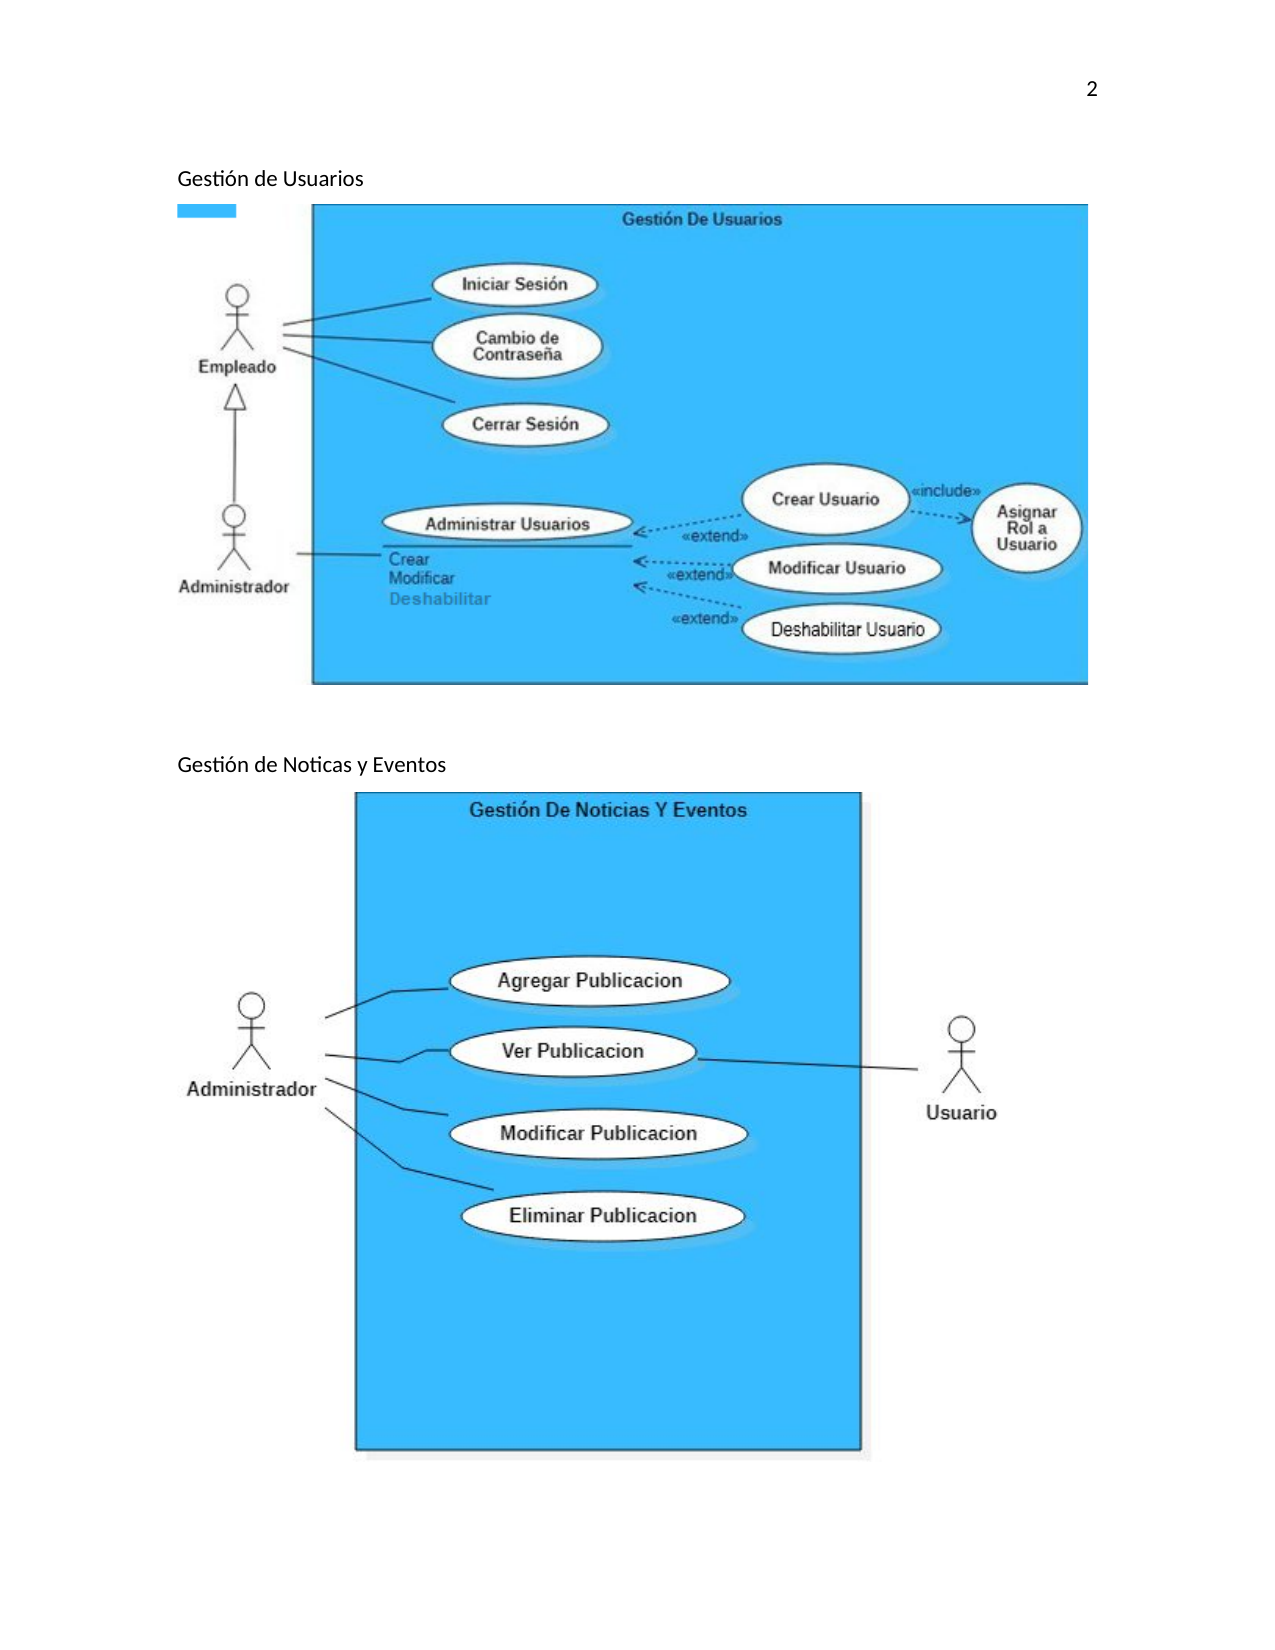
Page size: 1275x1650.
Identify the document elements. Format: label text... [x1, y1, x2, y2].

picture [177, 792, 1021, 1462]
subtitle Gestión de Usuarios [177, 164, 1098, 192]
picture [177, 204, 1089, 685]
subtitle Gestión de Noticas y Eventos [177, 750, 1098, 778]
